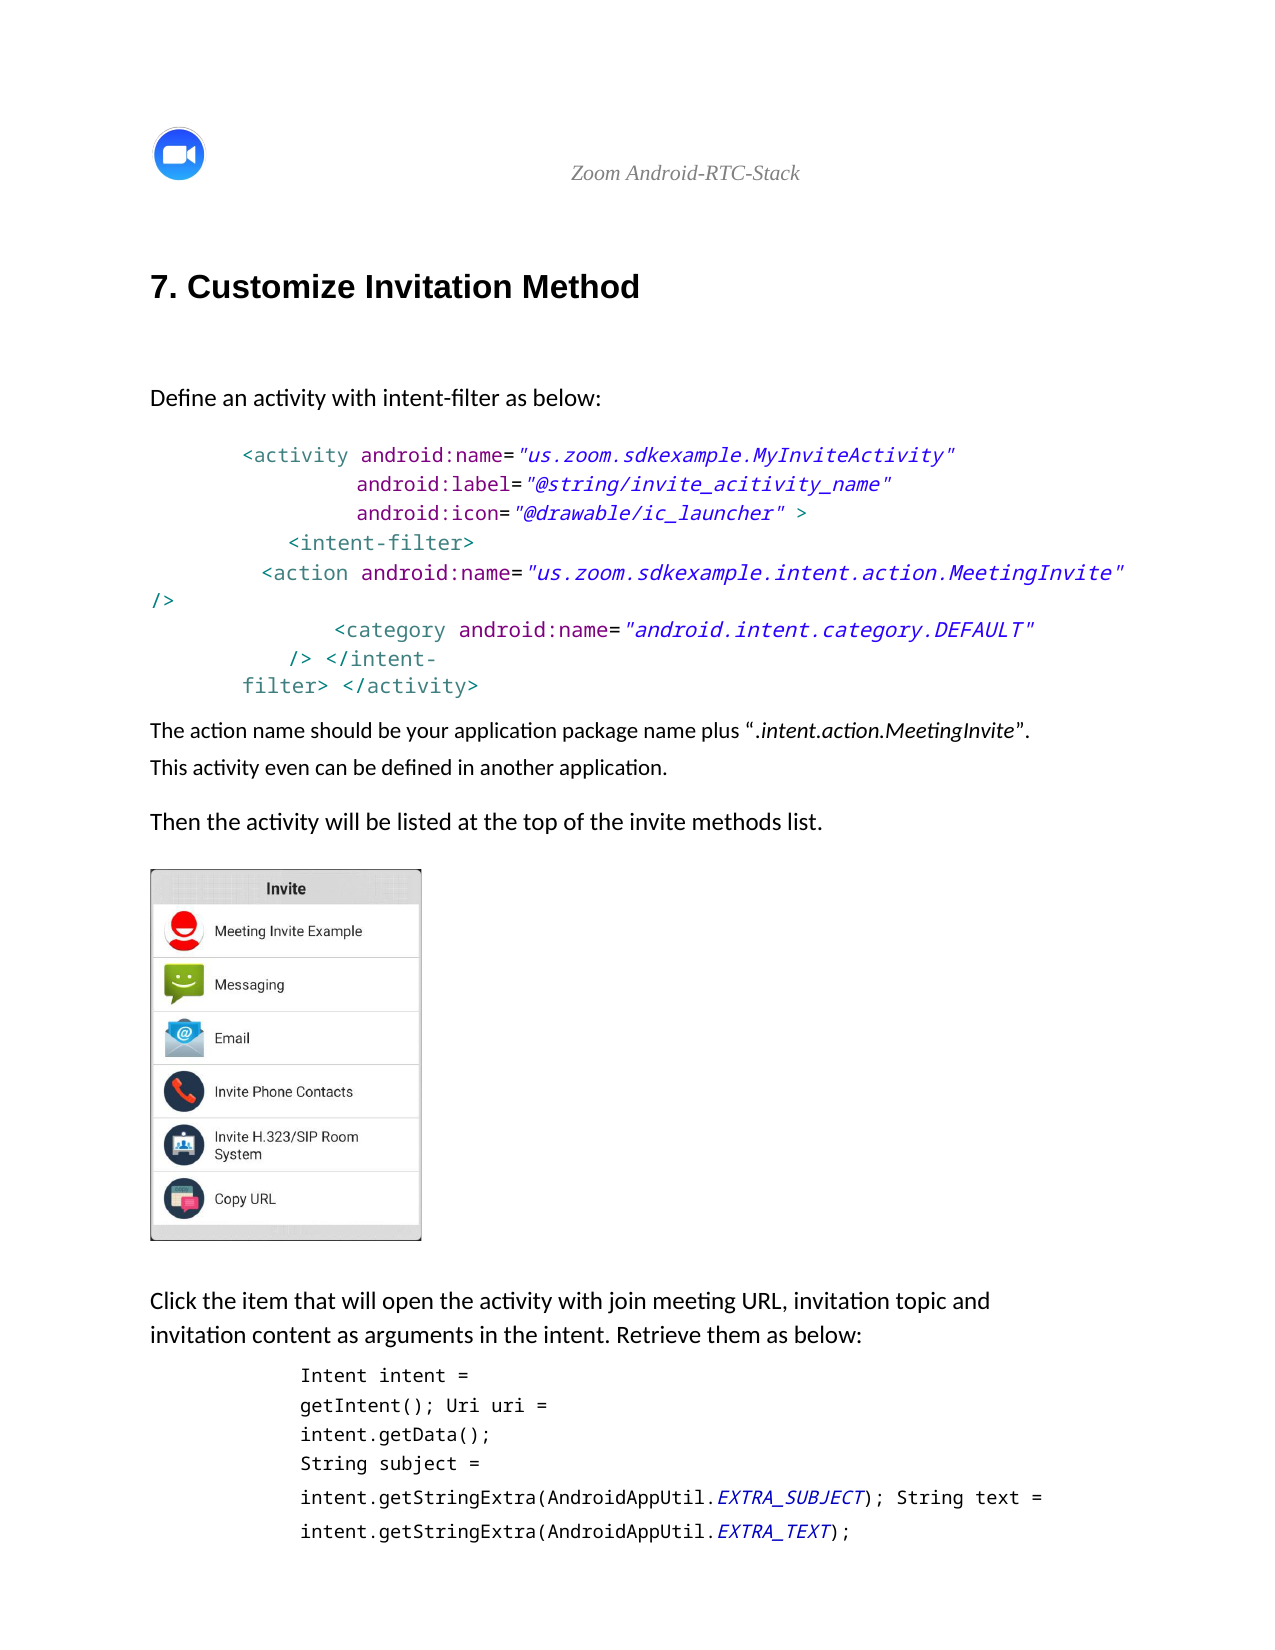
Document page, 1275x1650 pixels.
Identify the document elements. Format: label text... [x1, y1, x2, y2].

text Click the item that will open the activity with join meeting URL, invitation topic and invitation content as arguments in the intent. Retrieve them as below: [150, 1285, 992, 1349]
text Intent intent = getIntent(); Uri uri = intent.getData(); [300, 1363, 604, 1447]
text android:label="@string/invite_acitivity_name" [356, 470, 1123, 497]
text <category android:name="android.intent.category.DEFAULT" [333, 615, 1123, 643]
text <intent-filter> [287, 528, 1123, 557]
text <activity android:name="us.zoom.sdkexample.MyInviteActivity" [242, 441, 1123, 468]
text android:icon="@drawable/ic_launcher" > [356, 499, 1123, 526]
text 7. Customize Invitation Method [150, 267, 1123, 306]
picture [150, 125, 208, 184]
text <action android:name="us.zoom.sdkexample.intent.action.MeetingInvite" [150, 558, 1123, 586]
text Then the activity will be listed at the top of the invite methods list. [150, 807, 1123, 837]
text String subject = intent.getStringExtra(AndroidAppUtil.EXTRA_SUBJECT); String text = intent.getStringExtra(AndroidAppUtil.EXTRA_TEXT); [300, 1451, 1050, 1543]
text Define an activity with intent-filter as below: [150, 382, 1123, 413]
text /> [150, 586, 1123, 615]
text /> </intent-filter> </activity> [242, 643, 506, 700]
text Zoom Android-RTC-Stack [571, 160, 1123, 185]
text The action name should be your application package name plus “.intent.action.MeetingInvite”. This activity even can be defined in another application. [150, 716, 1033, 781]
picture [150, 869, 422, 1241]
